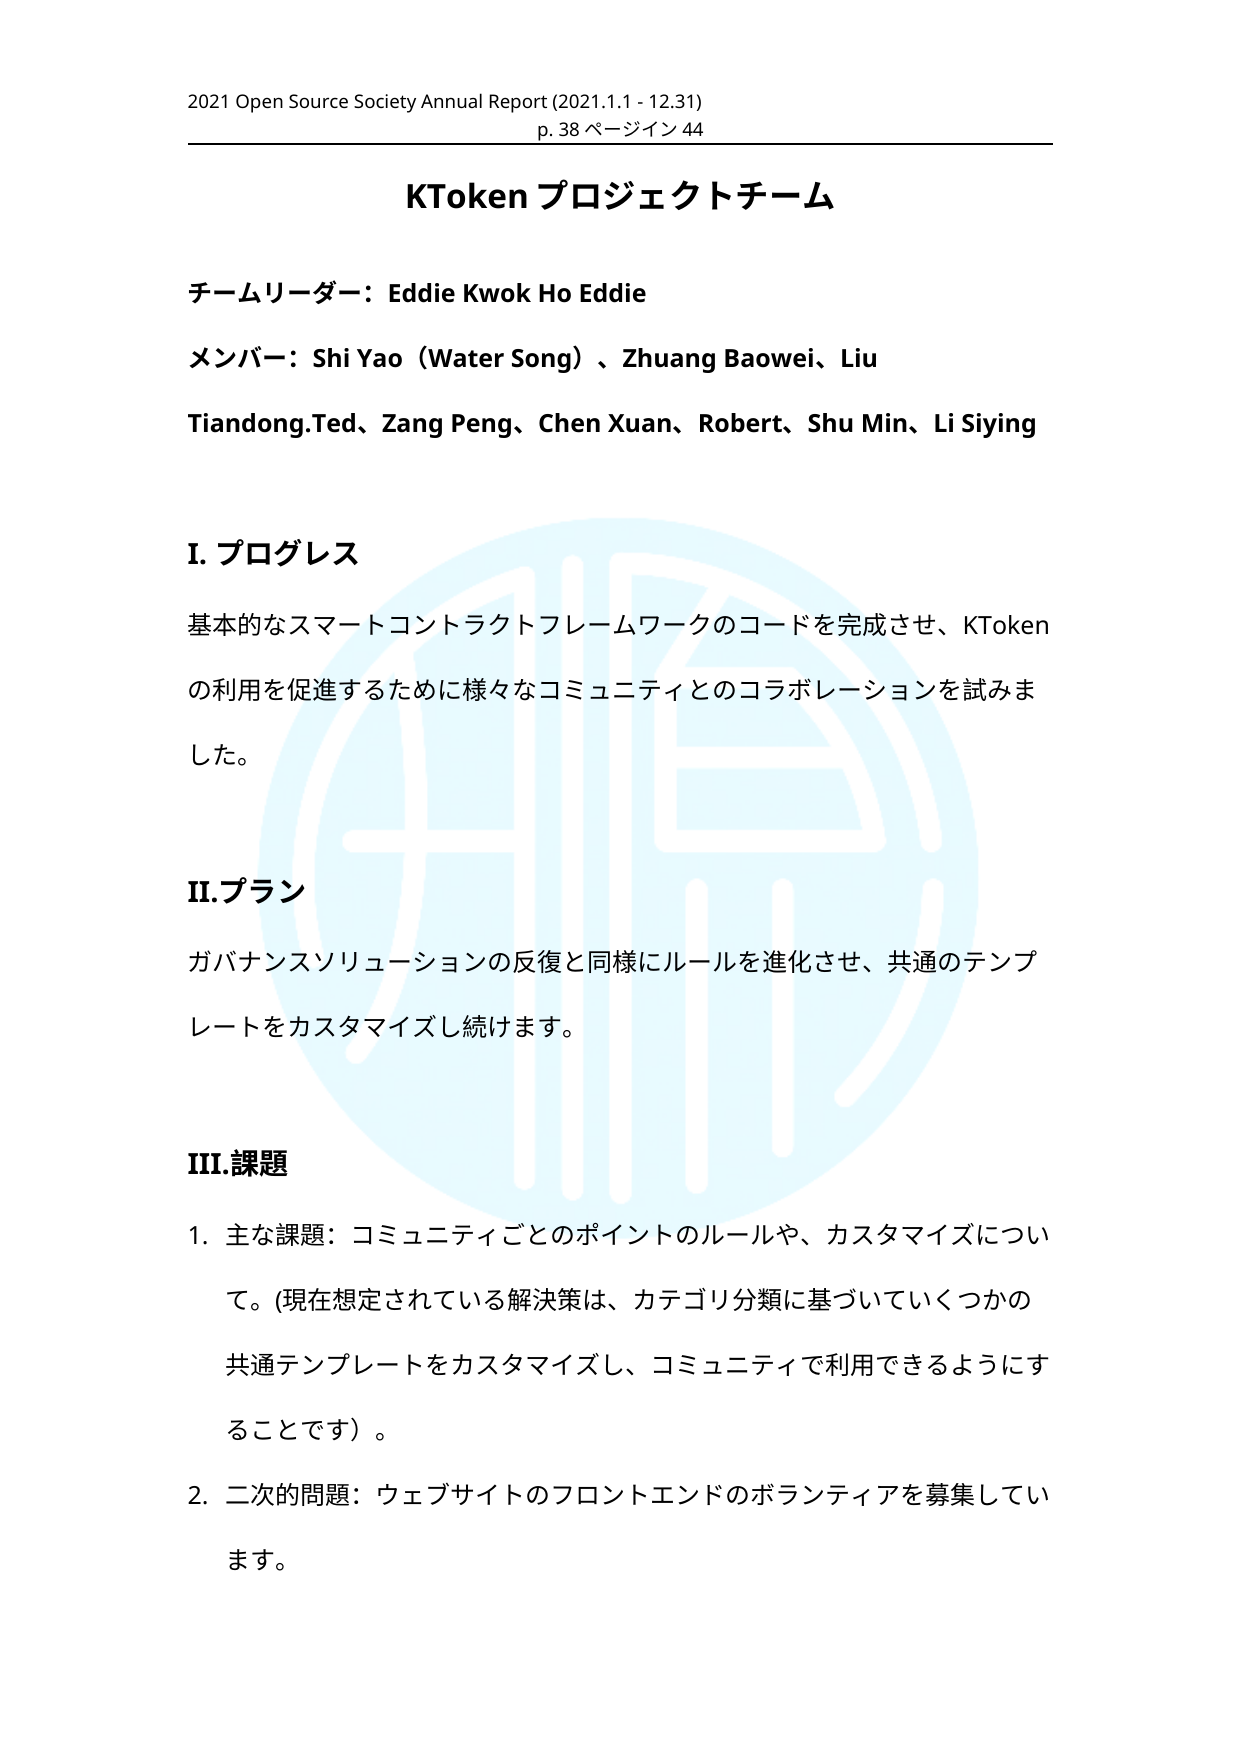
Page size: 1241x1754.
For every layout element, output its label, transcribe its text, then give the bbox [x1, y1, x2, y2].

text ガバナンスソリューションの反復と同様にルールを進化させ、共通のテンプレートをカスタマイズし続けます。 [187, 928, 1053, 1058]
list 主な課題：コミュニティごとのポイントのルールや、カスタマイズについて。(現在想定されている解決策は、カテゴリ分類に基づいていくつかの共通テンプレートをカスタマイズし、コミュニティで利用できるようにすることです）。 [187, 1201, 1053, 1461]
text 基本的なスマートコントラクトフレームワークのコードを完成させ、KTokenの利用を促進するために様々なコミュニティとのコラボレーションを試みました。 [187, 591, 1053, 786]
subtitle I. プログレス [187, 519, 1053, 584]
list 二次的問題：ウェブサイトのフロントエンドのボランティアを募集しています。 [187, 1461, 1053, 1591]
text チームリーダー：Eddie Kwok Ho Eddie [187, 259, 1053, 324]
subtitle II.プラン [187, 857, 1053, 922]
subtitle III.課題 [187, 1129, 1053, 1194]
subtitle KTokenプロジェクトチーム [187, 162, 1053, 227]
text メンバー：Shi Yao（Water Song）、Zhuang Baowei、Liu Tiandong.Ted、Zang Peng、Chen Xuan、Robert、Shu Min、Li Siying [187, 324, 1053, 454]
